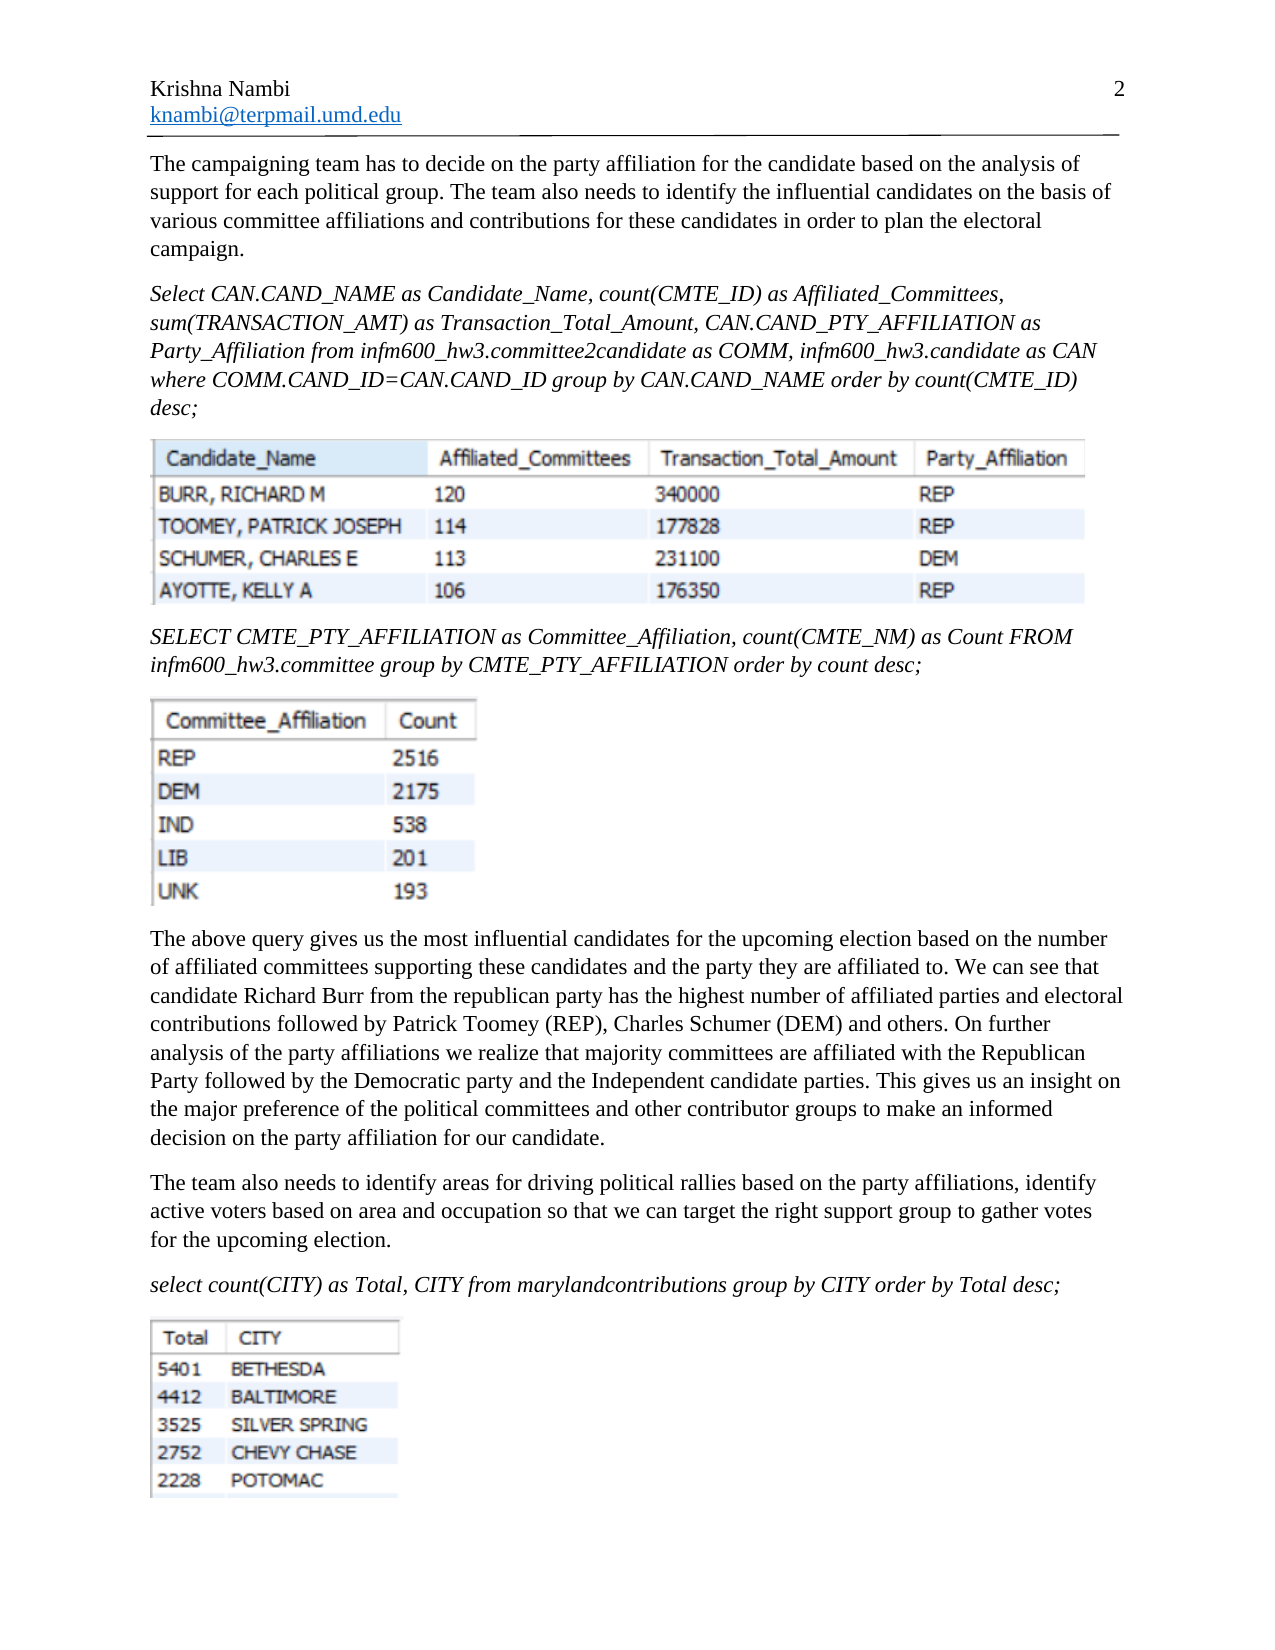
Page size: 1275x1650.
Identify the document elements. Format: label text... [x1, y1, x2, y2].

text SELECT CMTE_PTY_AFFILIATION as Committee_Affiliation, count(CMTE_NM) as Count FROM infm600_hw3.committee group by CMTE_PTY_AFFILIATION order by count desc; [150, 623, 1125, 678]
text The above query gives us the most influential candidates for the upcoming election based on the number of affiliated committees supporting these candidates and the party they are affiliated to. We can see that candidate Richard Burr from the republican party has the highest number of affiliated parties and electoral contributions followed by Patrick Toomey (REP), Charles Schumer (DEM) and others. On further analysis of the party affiliations we realize that majority committees are affiliated with the Republican Party followed by the Democratic party and the Independent candidate parties. This gives us an insight on the major preference of the political committees and other contributor groups to make an informed decision on the party affiliation for our candidate. [150, 925, 1125, 1150]
text Select CAN.CAND_NAME as Candidate_Name, count(CMTE_ID) as Affiliated_Committees, sum(TRANSACTION_AMT) as Transaction_Total_Amount, CAN.CAND_PTY_AFFILIATION as Party_Affiliation from infm600_hw3.committee2candidate as COMM, infm600_hw3.candidate as CAN where COMM.CAND_ID=CAN.CAND_ID group by CAN.CAND_NAME order by count(CMTE_ID) desc; [150, 280, 1125, 421]
text select count(CITY) as Total, CITY from marylandcontributions group by CITY order by Total desc; [150, 1271, 1125, 1297]
text The team also needs to identify areas for driving political rallies based on the party affiliations, identify active voters based on area and occupation so that we can target the right support group to gather votes for the upcoming election. [150, 1169, 1125, 1252]
picture [150, 696, 479, 906]
picture [150, 1316, 404, 1498]
picture [150, 439, 1085, 605]
text The campaigning team has to decide on the party affiliation for the candidate based on the analysis of support for each political group. The team also needs to identify the influential candidates on the basis of various committee affiliations and contributions for these candidates in order to plan the electoral campaign. [150, 150, 1125, 262]
